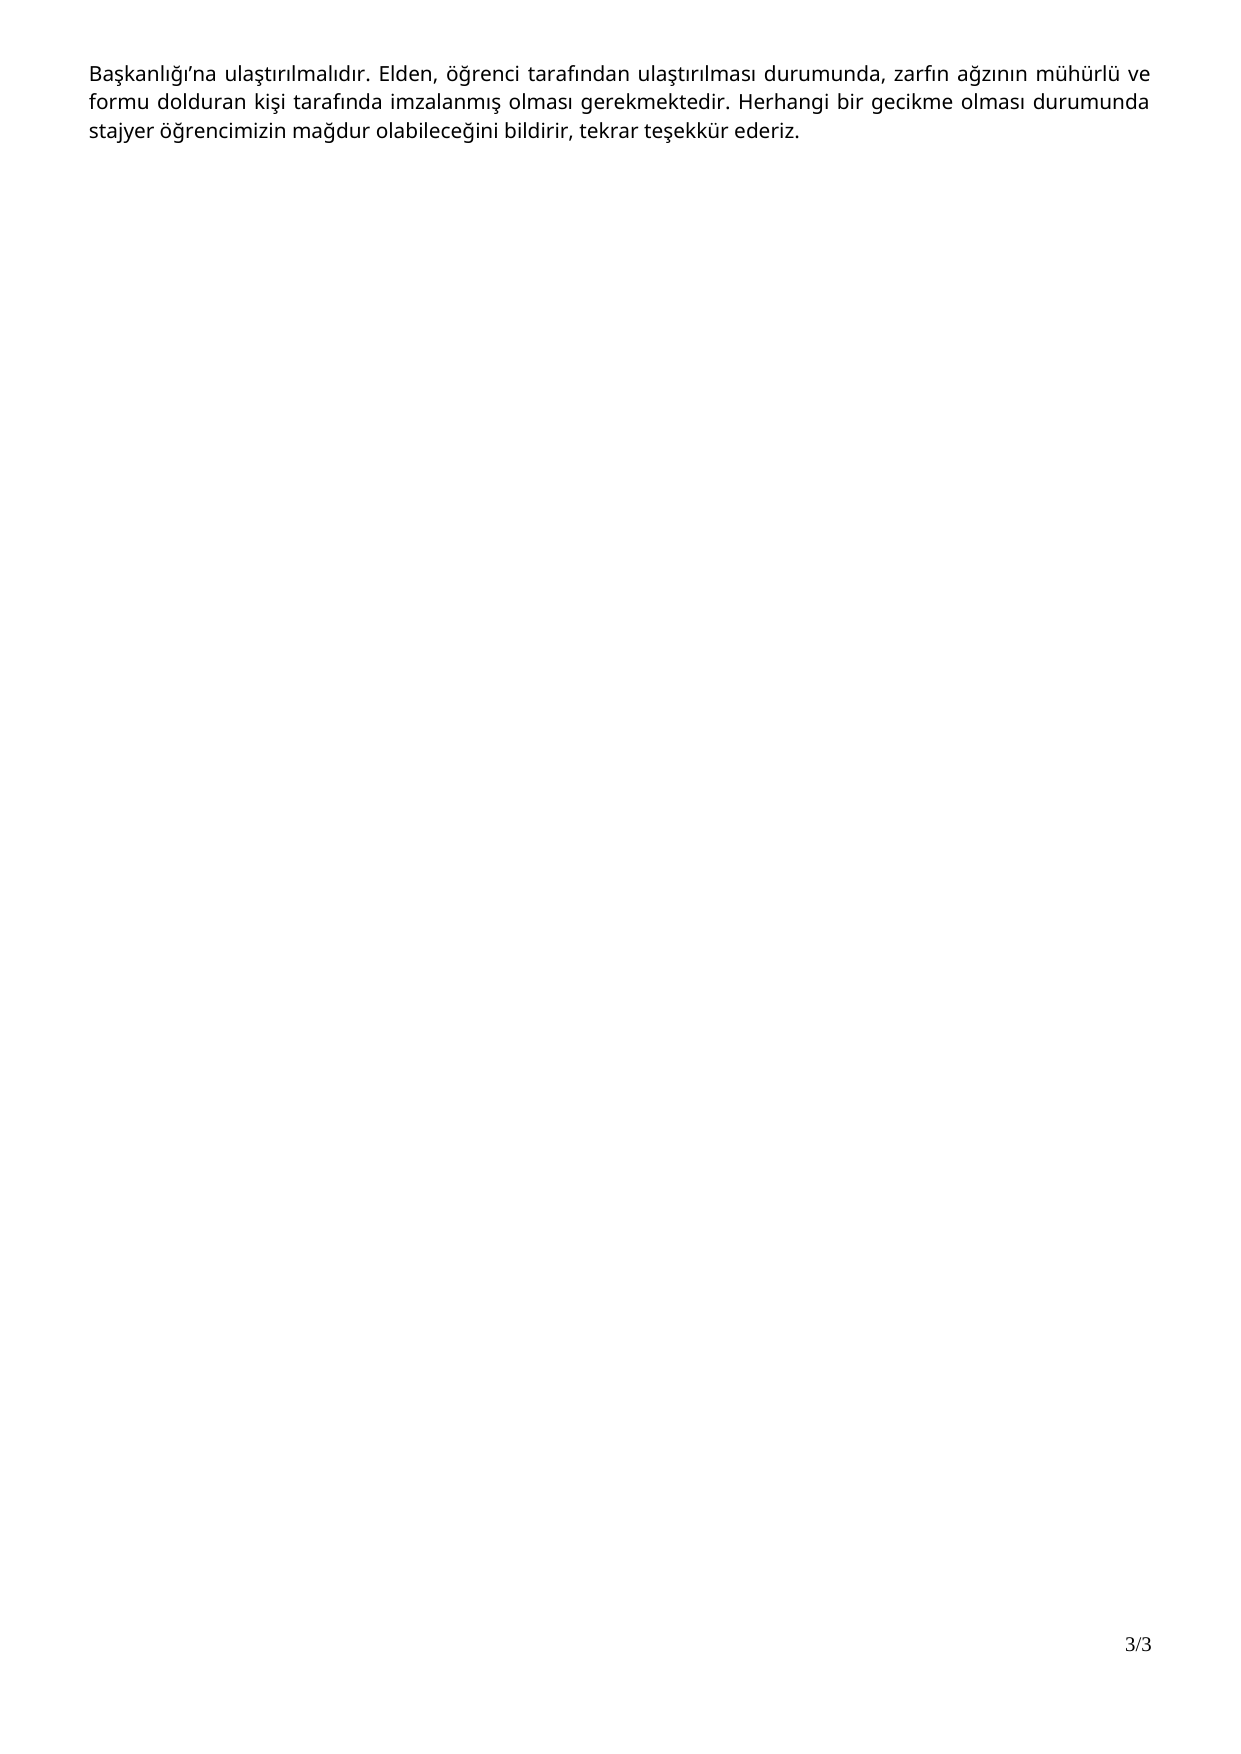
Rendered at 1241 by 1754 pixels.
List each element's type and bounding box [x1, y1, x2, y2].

text [89, 59, 1152, 144]
